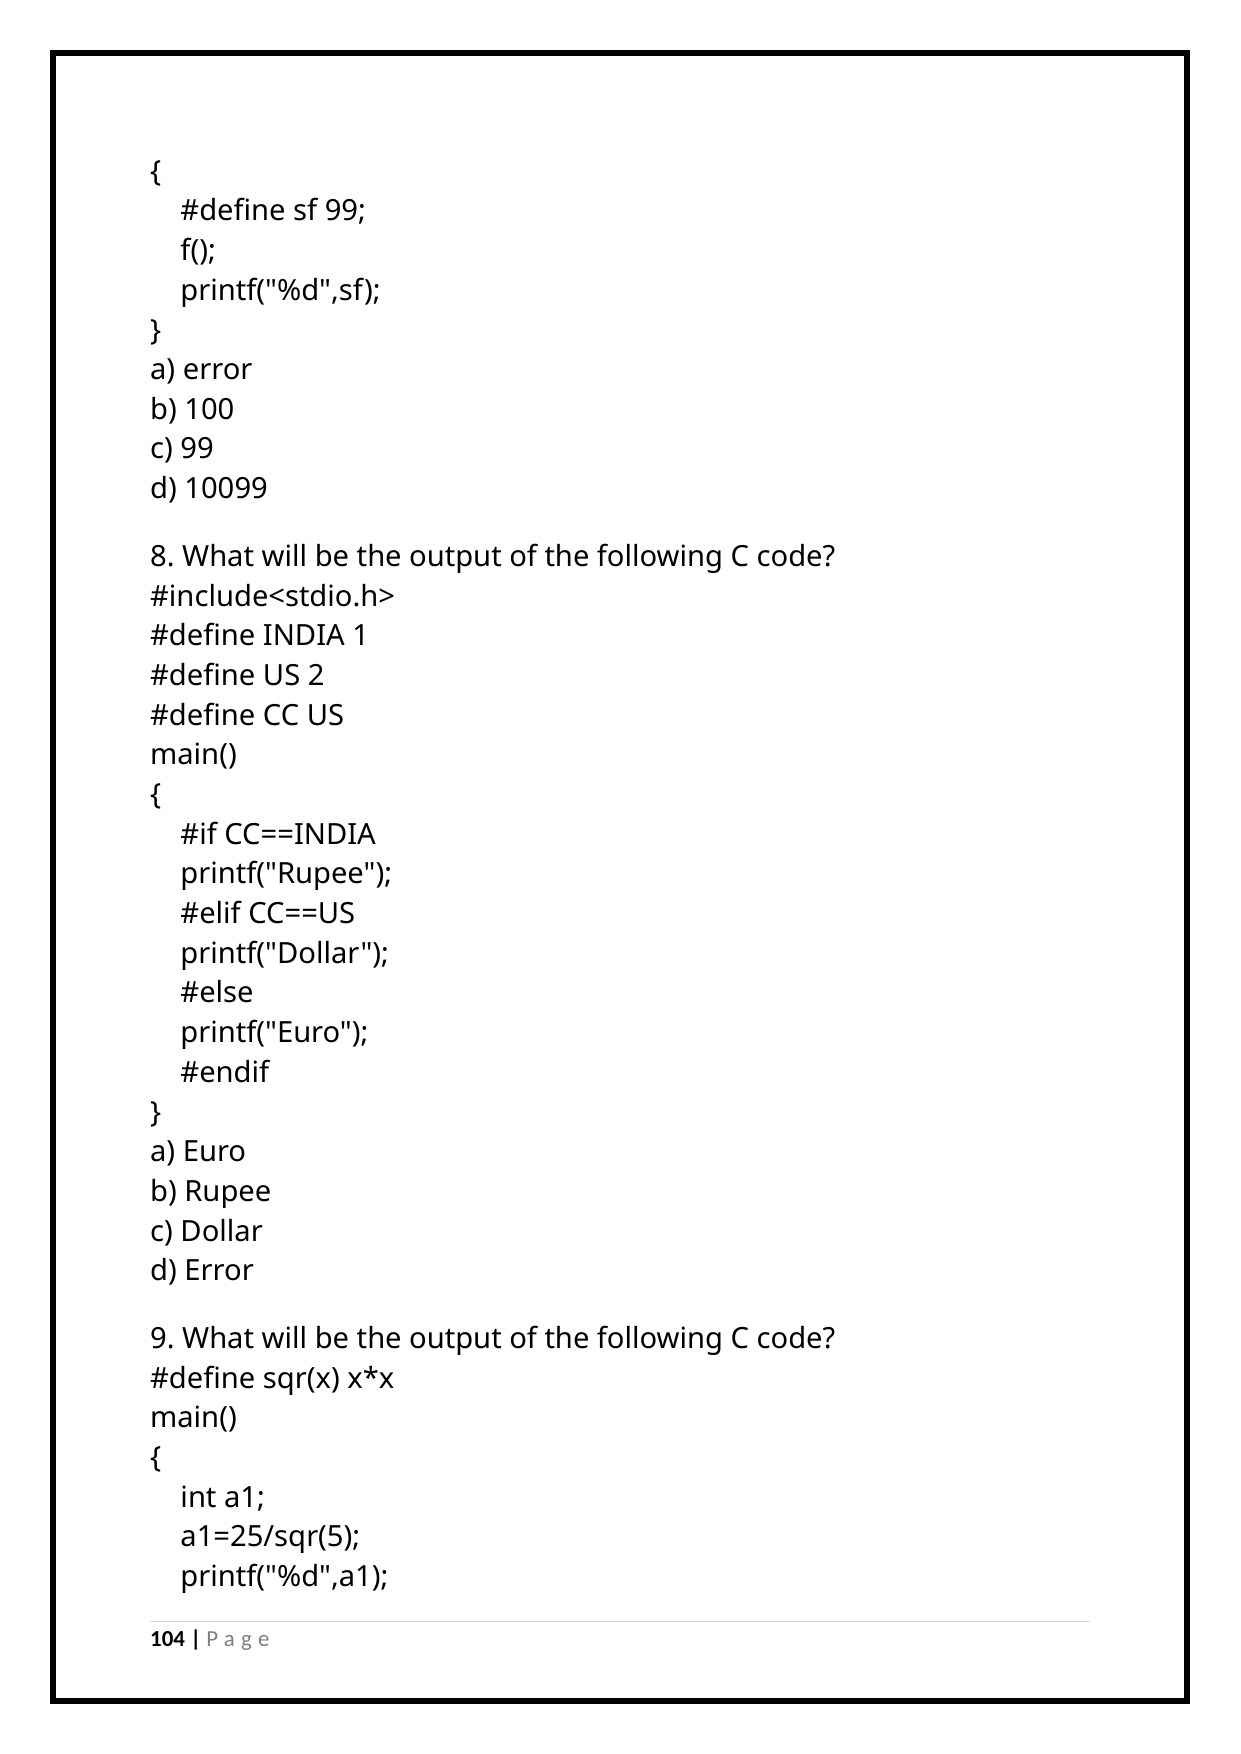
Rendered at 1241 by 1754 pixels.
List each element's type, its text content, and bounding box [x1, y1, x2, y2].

text #if CC==INDIA [150, 813, 1090, 853]
text #include<stdio.h> [150, 575, 1090, 614]
text #else [150, 972, 1090, 1011]
text #elif CC==US [150, 892, 1090, 932]
text { [150, 1436, 1090, 1476]
text { [150, 150, 1090, 190]
text } [150, 309, 1090, 348]
text int a1; [150, 1476, 1090, 1516]
text printf("%d",sf); [150, 269, 1090, 309]
text a) error b) 100 c) 99 d) 10099 [150, 348, 1090, 535]
text { [150, 773, 1090, 813]
text #endif [150, 1051, 1090, 1091]
text printf("Euro"); [150, 1011, 1090, 1051]
text #define US 2 [150, 654, 1090, 694]
text #define INDIA 1 [150, 614, 1090, 654]
text #define sf 99; [150, 190, 1090, 229]
text printf("%d",a1); [150, 1555, 1090, 1595]
text #define CC US [150, 694, 1090, 734]
text 9. What will be the output of the following C code? [150, 1317, 1090, 1357]
text printf("Dollar"); [150, 932, 1090, 972]
text 8. What will be the output of the following C code? [150, 535, 1090, 575]
text printf("Rupee"); [150, 853, 1090, 892]
text #define sqr(x) x*x [150, 1357, 1090, 1397]
text main() [150, 1397, 1090, 1436]
text } [150, 1091, 1090, 1131]
text main() [150, 734, 1090, 773]
text f(); [150, 229, 1090, 269]
text a1=25/sqr(5); [150, 1516, 1090, 1555]
text a) Euro b) Rupee c) Dollar d) Error [150, 1131, 1090, 1317]
